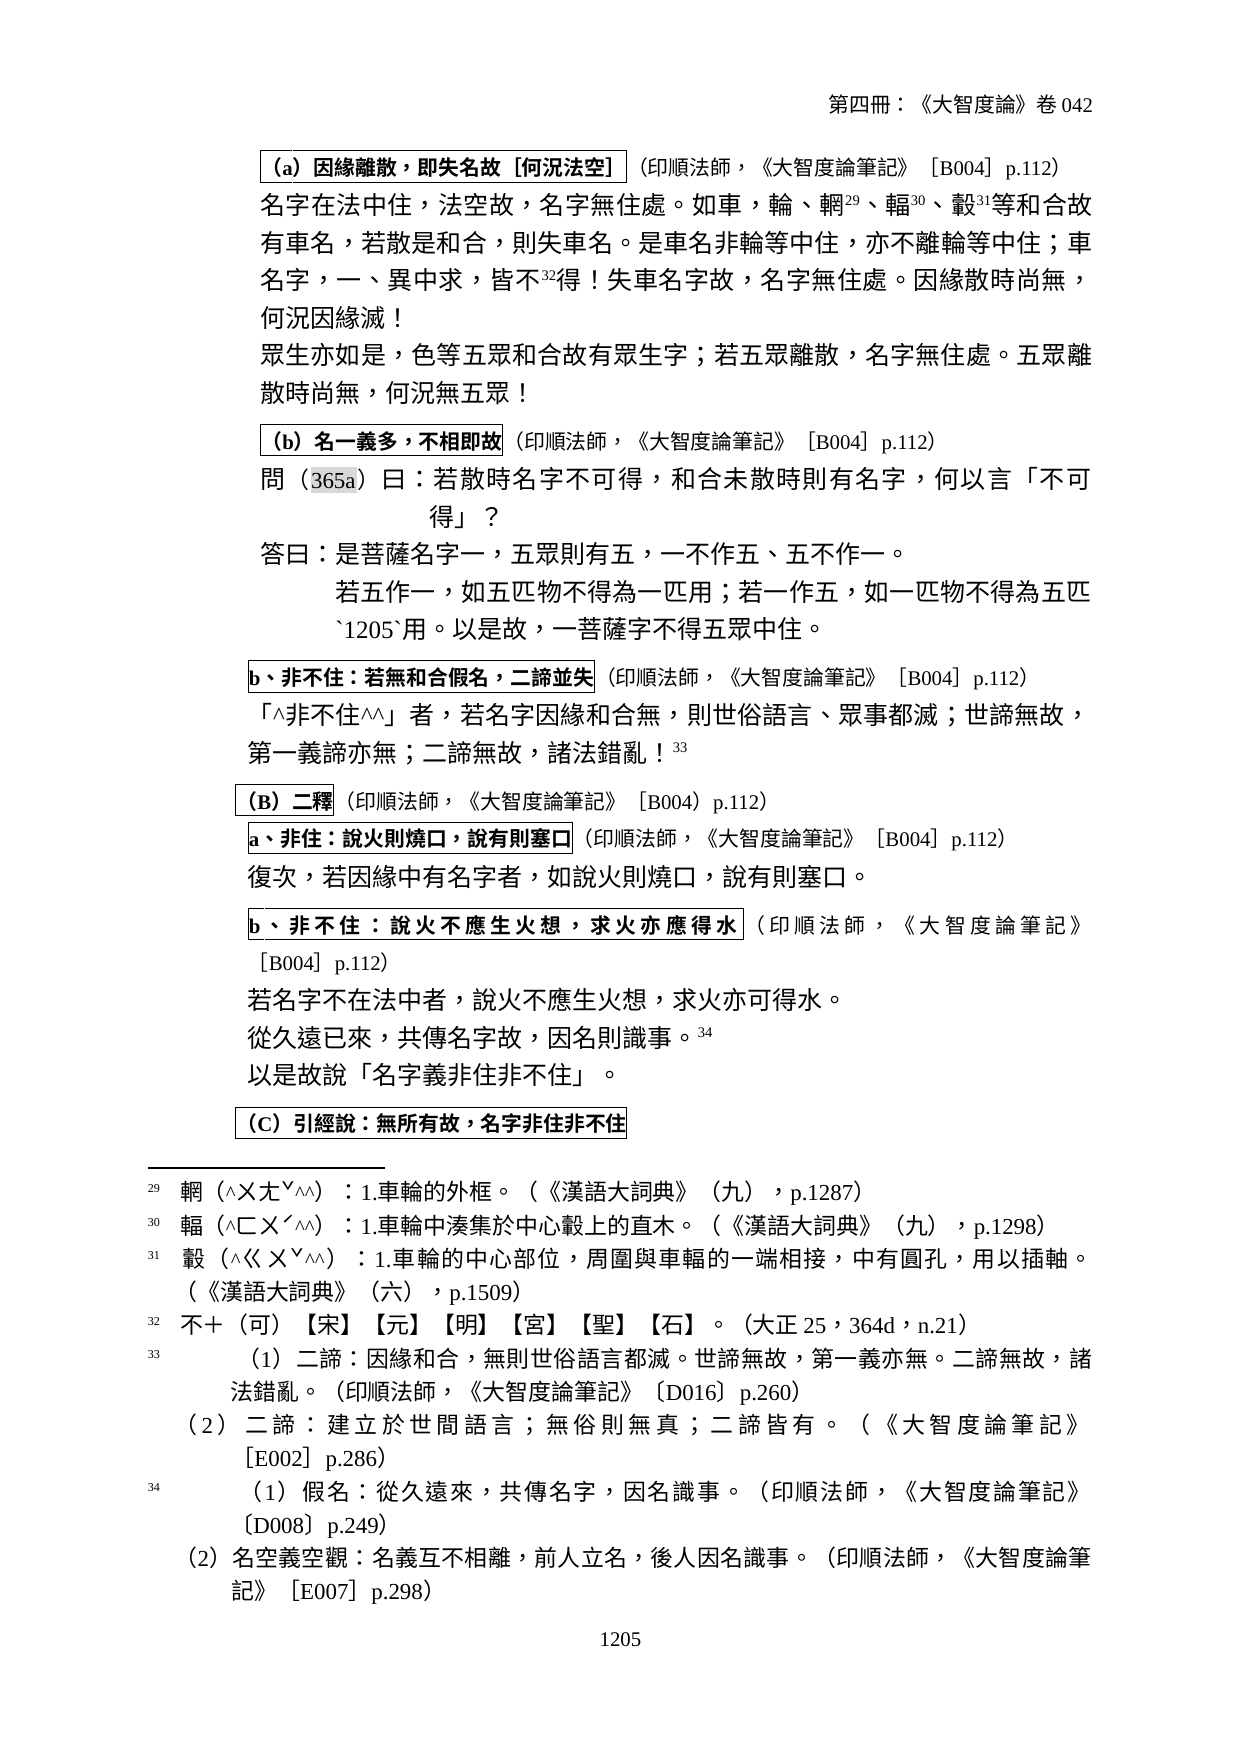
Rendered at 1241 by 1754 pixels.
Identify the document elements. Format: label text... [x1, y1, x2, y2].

text 「^非不住^^」者，若名字因緣和合無，則世俗語言、眾事都滅；世諦無故，第一義諦亦無；二諦無故，諸法錯亂！ [248, 695, 1092, 770]
text 若名字不在法中者，說火不應生火想，求火亦可得水。 [248, 980, 1092, 1018]
text 眾生亦如是，色等五眾和合故有眾生字；若五眾離散，名字無住處。五眾離散時尚無，何況無五眾！ [260, 335, 1092, 410]
text a、非住：說火則燒口，說有則塞口（印順法師，《大智度論筆記》［B004］p.112） [248, 819, 1092, 856]
text （B）二釋（印順法師，《大智度論筆記》［B004）p.112） [235, 781, 1092, 819]
text （C）引經說：無所有故，名字非住非不住 [235, 1104, 1092, 1141]
text （b）名一義多，不相即故（印順法師，《大智度論筆記》［B004］p.112） [260, 421, 1092, 459]
text b、非不住：若無和合假名，二諦並失（印順法師，《大智度論筆記》［B004］p.112） [248, 658, 1092, 695]
text 從久遠已來，共傳名字故，因名則識事。 [248, 1018, 1092, 1055]
text 名字在法中住，法空故，名字無住處。如車，輪、輞、輻、轂等和合故有車名，若散是和合，則失車名。是車名非輪等中住，亦不離輪等中住；車名字，一、異中求，皆不得！失車名字故，名字無住處。因緣散時尚無，何況因緣滅！ [260, 185, 1092, 335]
text b、非不住：說火不應生火想，求火亦應得水（印順法師，《大智度論筆記》［B004］p.112） [248, 905, 1092, 980]
text 復次，若因緣中有名字者，如說火則燒口，說有則塞口。 [248, 856, 1092, 894]
text 若五作一，如五匹物不得為一匹用；若一作五，如一匹物不得為五匹`1205`用。以是故，一菩薩字不得五眾中住。 [335, 571, 1092, 646]
text 以是故說「名字義非住非不住」。 [248, 1055, 1092, 1093]
text （a）因緣離散，即失名故［何況法空］（印順法師，《大智度論筆記》［B004］p.112） [260, 148, 1092, 185]
text 答曰：是菩薩名字一，五眾則有五，一不作五、五不作一。 [260, 534, 1092, 571]
text 問（）曰：若散時名字不可得，和合未散時則有名字，何以言「不可得」？ [260, 459, 1092, 534]
